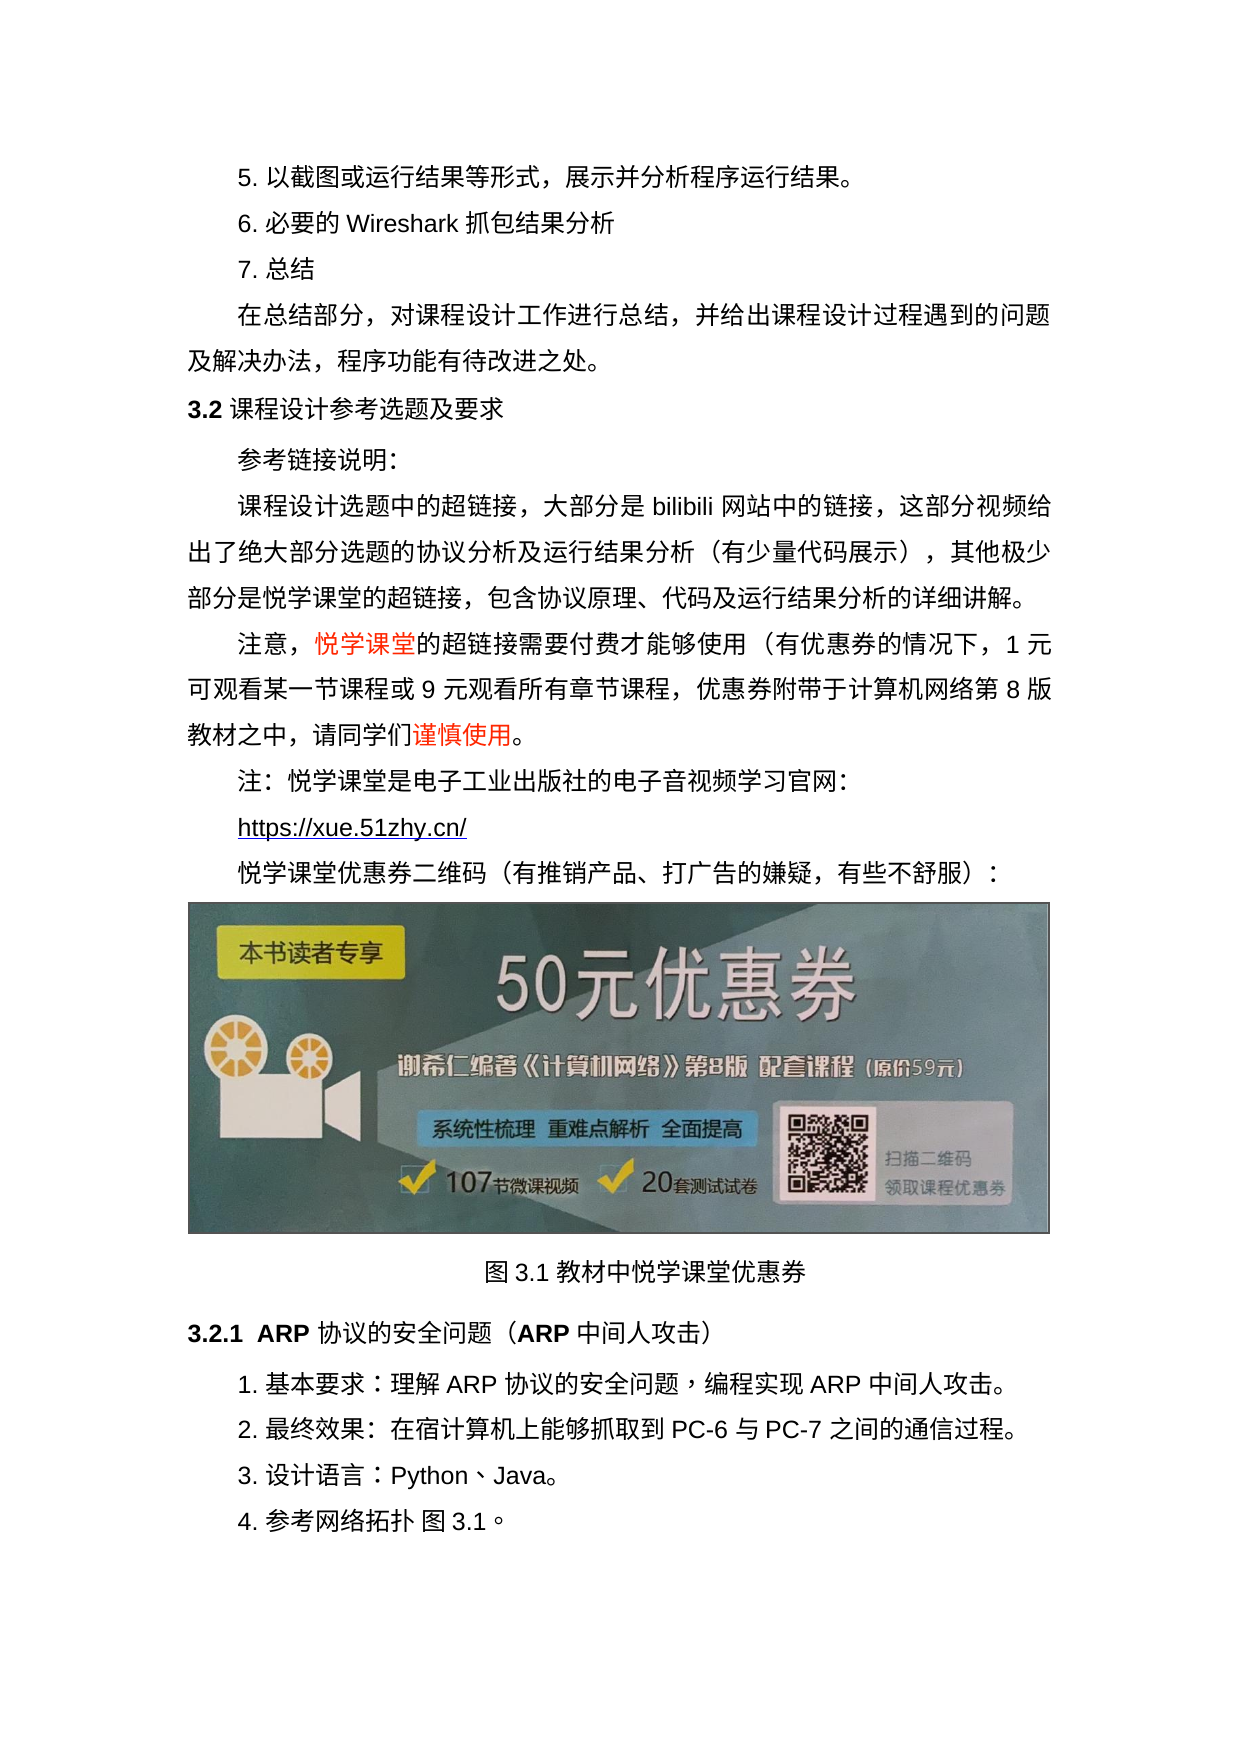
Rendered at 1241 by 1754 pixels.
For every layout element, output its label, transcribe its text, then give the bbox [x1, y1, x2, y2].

text 3. 设计语言：Python、Java。 [187, 1448, 1053, 1494]
text https://xue.51zhy.cn/ [187, 800, 1053, 846]
text 7. 总结 [187, 242, 1053, 287]
text 1. 基本要求：理解 ARP 协议的安全问题，编程实现 ARP 中间人攻击。 [187, 1356, 1053, 1402]
text 4. 参考网络拓扑 图 3.1。 [187, 1494, 1053, 1540]
text 课程设计选题中的超链接，大部分是 bilibili 网站中的链接，这部分视频给出了绝大部分选题的协议分析及运行结果分析（有少量代码展示），其他极少部分是悦学课堂的超链接，包含协议原理、代码及运行结果分析的详细讲解。 [187, 479, 1053, 616]
text 参考链接说明： [187, 433, 1053, 479]
text 3.2.1 ARP 协议的安全问题（ARP 中间人攻击） [187, 1313, 1053, 1349]
text 2. 最终效果：在宿计算机上能够抓取到 PC-6 与PC-7 之间的通信过程。 [187, 1402, 1053, 1448]
text 在总结部分，对课程设计工作进行总结，并给出课程设计过程遇到的问题及解决办法，程序功能有待改进之处。 [187, 287, 1053, 379]
text 6. 必要的 Wireshark 抓包结果分析 [187, 196, 1053, 242]
text 注意，悦学课堂的超链接需要付费才能够使用（有优惠券的情况下，1 元可观看某一节课程或 9 元观看所有章节课程，优惠券附带于计算机网络第 8 版教材之中，请同学们谨慎使用。 [187, 616, 1053, 754]
text 图 3.1 教材中悦学课堂优惠券 [187, 1244, 1053, 1290]
text 悦学课堂优惠券二维码（有推销产品、打广告的嫌疑，有些不舒服）： [187, 846, 1053, 891]
text 注：悦学课堂是电子工业出版社的电子音视频学习官网： [187, 754, 1053, 800]
picture [190, 904, 1048, 1232]
text 5. 以截图或运行结果等形式，展示并分析程序运行结果。 [187, 150, 1053, 196]
text 3.2 课程设计参考选题及要求 [187, 389, 1053, 426]
